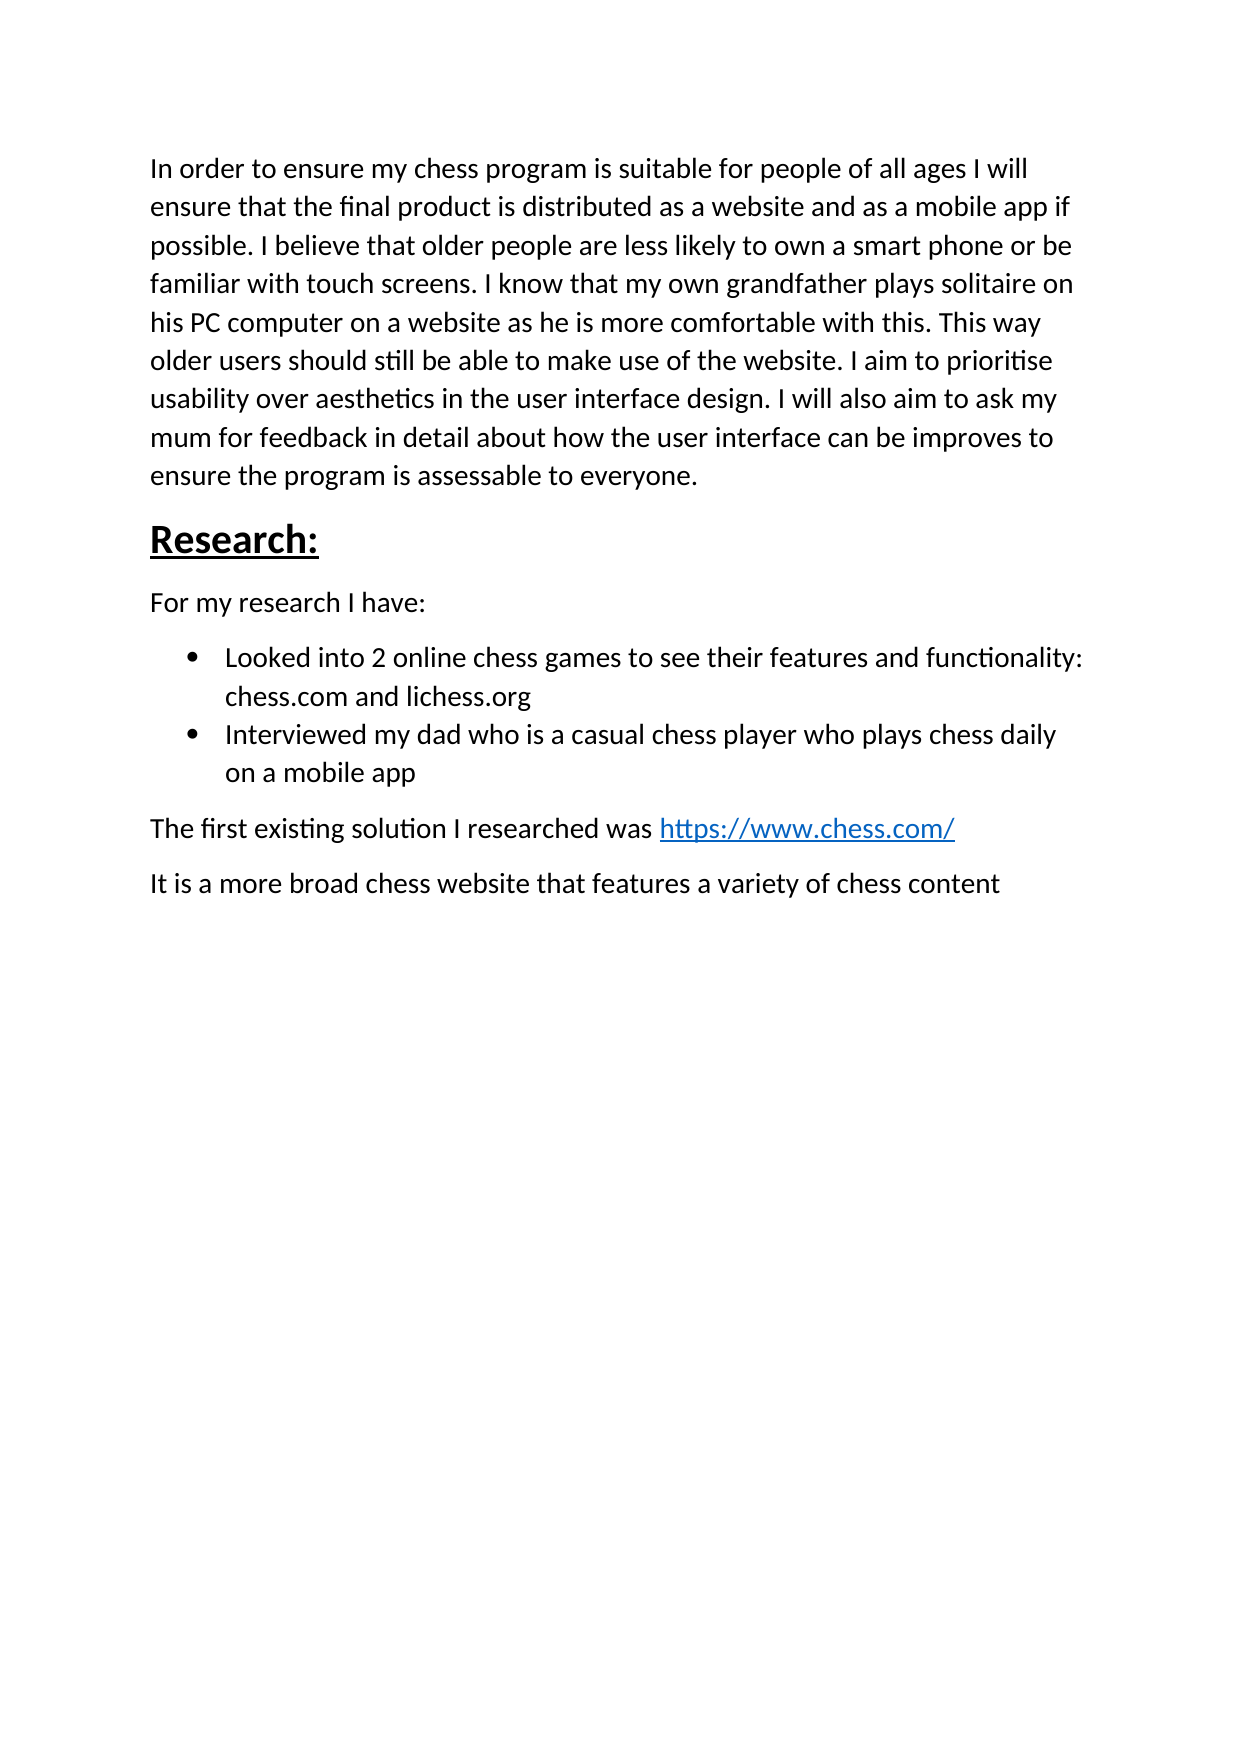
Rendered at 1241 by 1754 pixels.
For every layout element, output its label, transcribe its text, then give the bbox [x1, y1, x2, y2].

list Looked into 2 online chess games to see their features and functionality: chess.com and lichess.org [187, 639, 1090, 713]
list Interviewed my dad who is a casual chess player who plays chess daily on a mobile app [187, 716, 1090, 790]
text It is a more broad chess website that features a variety of chess content [150, 865, 1090, 900]
text In order to ensure my chess program is suitable for people of all ages I will ensure that the final product is distributed as a website and as a mobile app if possible. I believe that older people are less likely to own a smart phone or be familiar with touch screens. I know that my own grandfather plays solitaire on his PC computer on a website as he is more comfortable with this. This way older users should still be able to make use of the website. I aim to prioritise usability over aesthetics in the user interface design. I will also aim to ask my mum for feedback in detail about how the user interface can be improves to ensure the program is assessable to everyone. [150, 150, 1090, 493]
text Research: [150, 513, 1090, 563]
text The first existing solution I researched was https://www.chess.com/ [150, 810, 1090, 845]
text For my research I have: [150, 584, 1090, 620]
